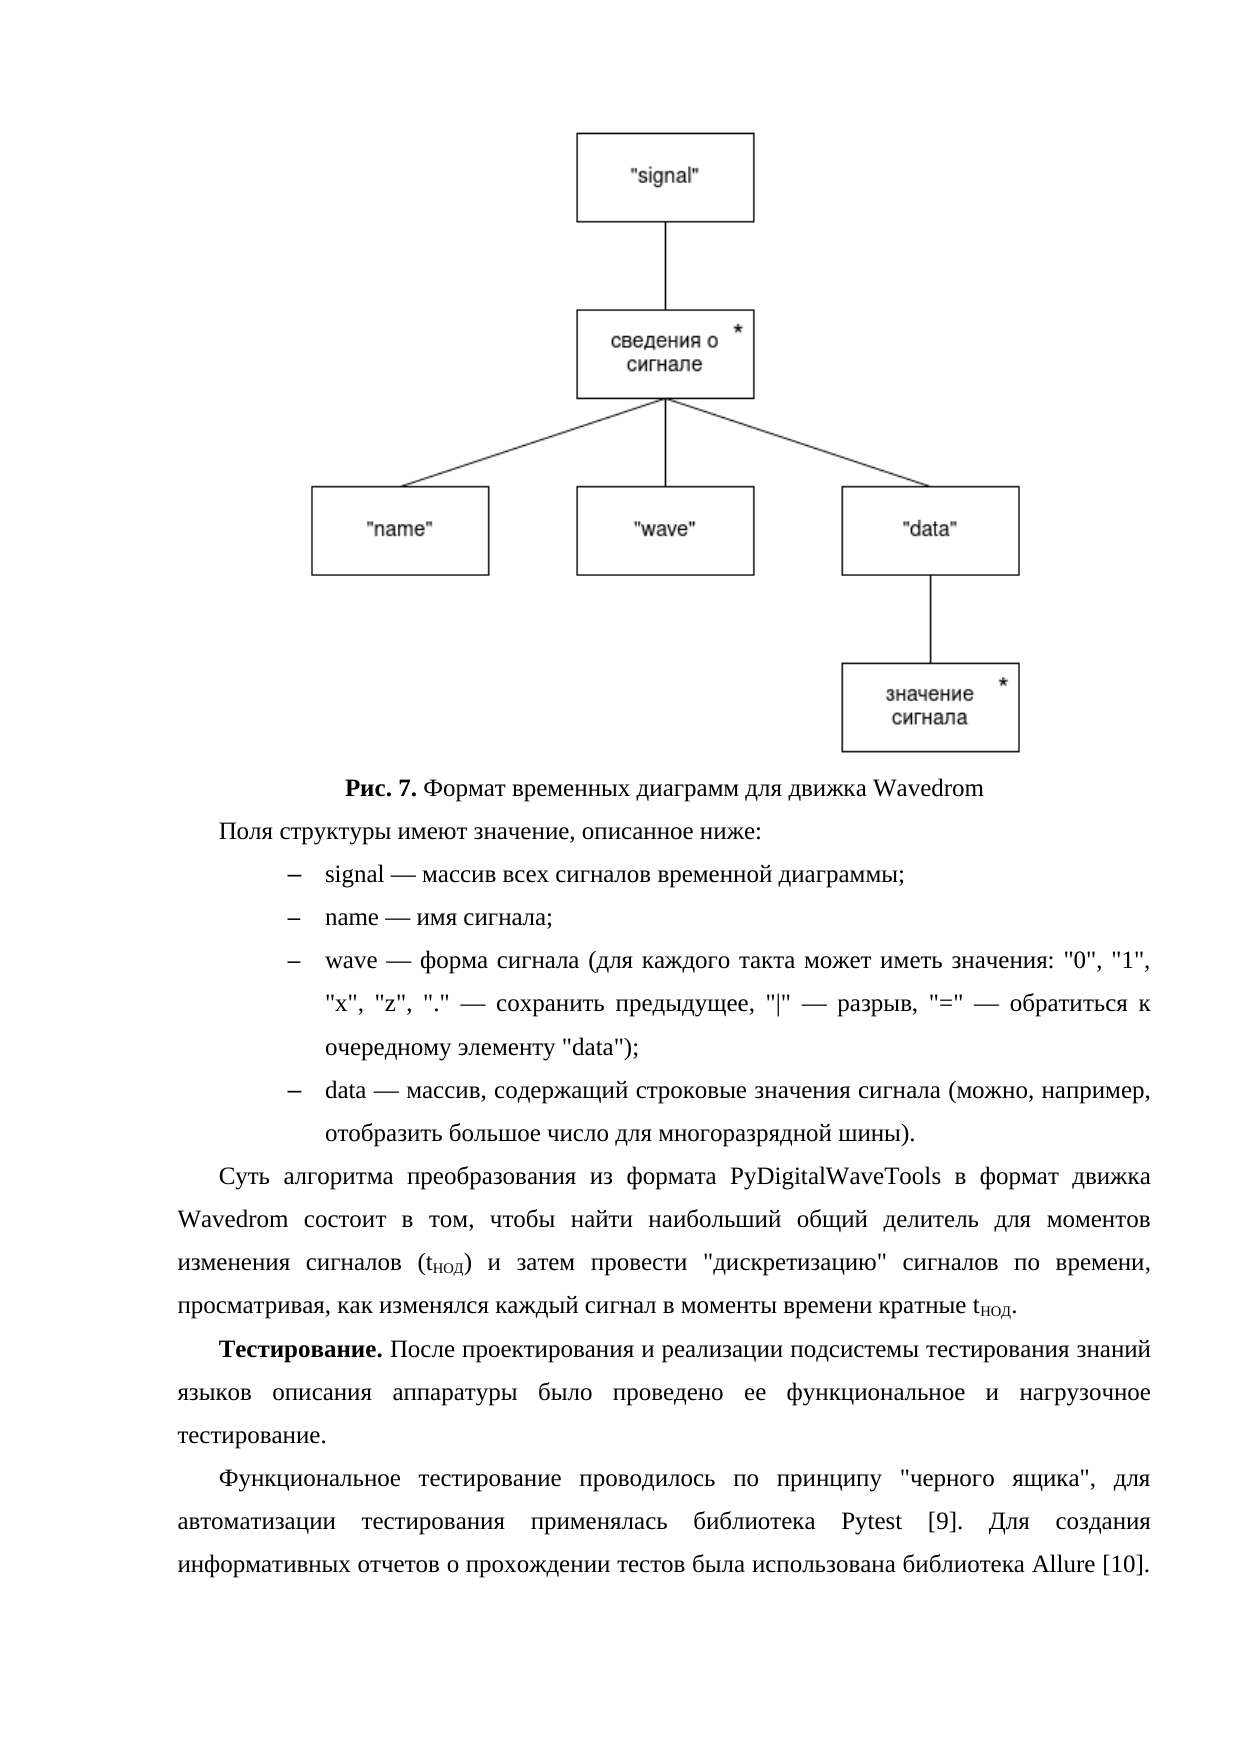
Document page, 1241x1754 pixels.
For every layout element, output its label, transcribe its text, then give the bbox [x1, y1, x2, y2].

text Суть алгоритма преобразования из формата PyDigitalWaveTools в формат движка Wavedrom состоит в том, чтобы найти наибольший общий делитель для моментов изменения сигналов (tНОД) и затем провести "дискретизацию" сигналов по времени, просматривая, как изменялся каждый сигнал в моменты времени кратные tНОД. [177, 1161, 1152, 1319]
list name — имя сигнала; [287, 902, 1152, 931]
list signal — массив всех сигналов временной диаграммы; [287, 859, 1152, 888]
list data — массив, содержащий строковые значения сигнала (можно, например, отобразить большое число для многоразрядной шины). [287, 1075, 1152, 1147]
text Рис. 7. Формат временных диаграмм для движка Wavedrom [177, 773, 1152, 802]
picture [290, 118, 1039, 760]
text Тестирование. После проектирования и реализации подсистемы тестирования знаний языков описания аппаратуры было проведено ее функциональное и нагрузочное тестирование. [177, 1334, 1152, 1449]
list wave — форма сигнала (для каждого такта может иметь значения: "0", "1", "x", "z", "." — сохранить предыдущее, "|" — разрыв, "=" — обратиться к очередному элементу "data"); [287, 945, 1152, 1060]
text Поля структуры имеют значение, описанное ниже: [177, 816, 1152, 845]
